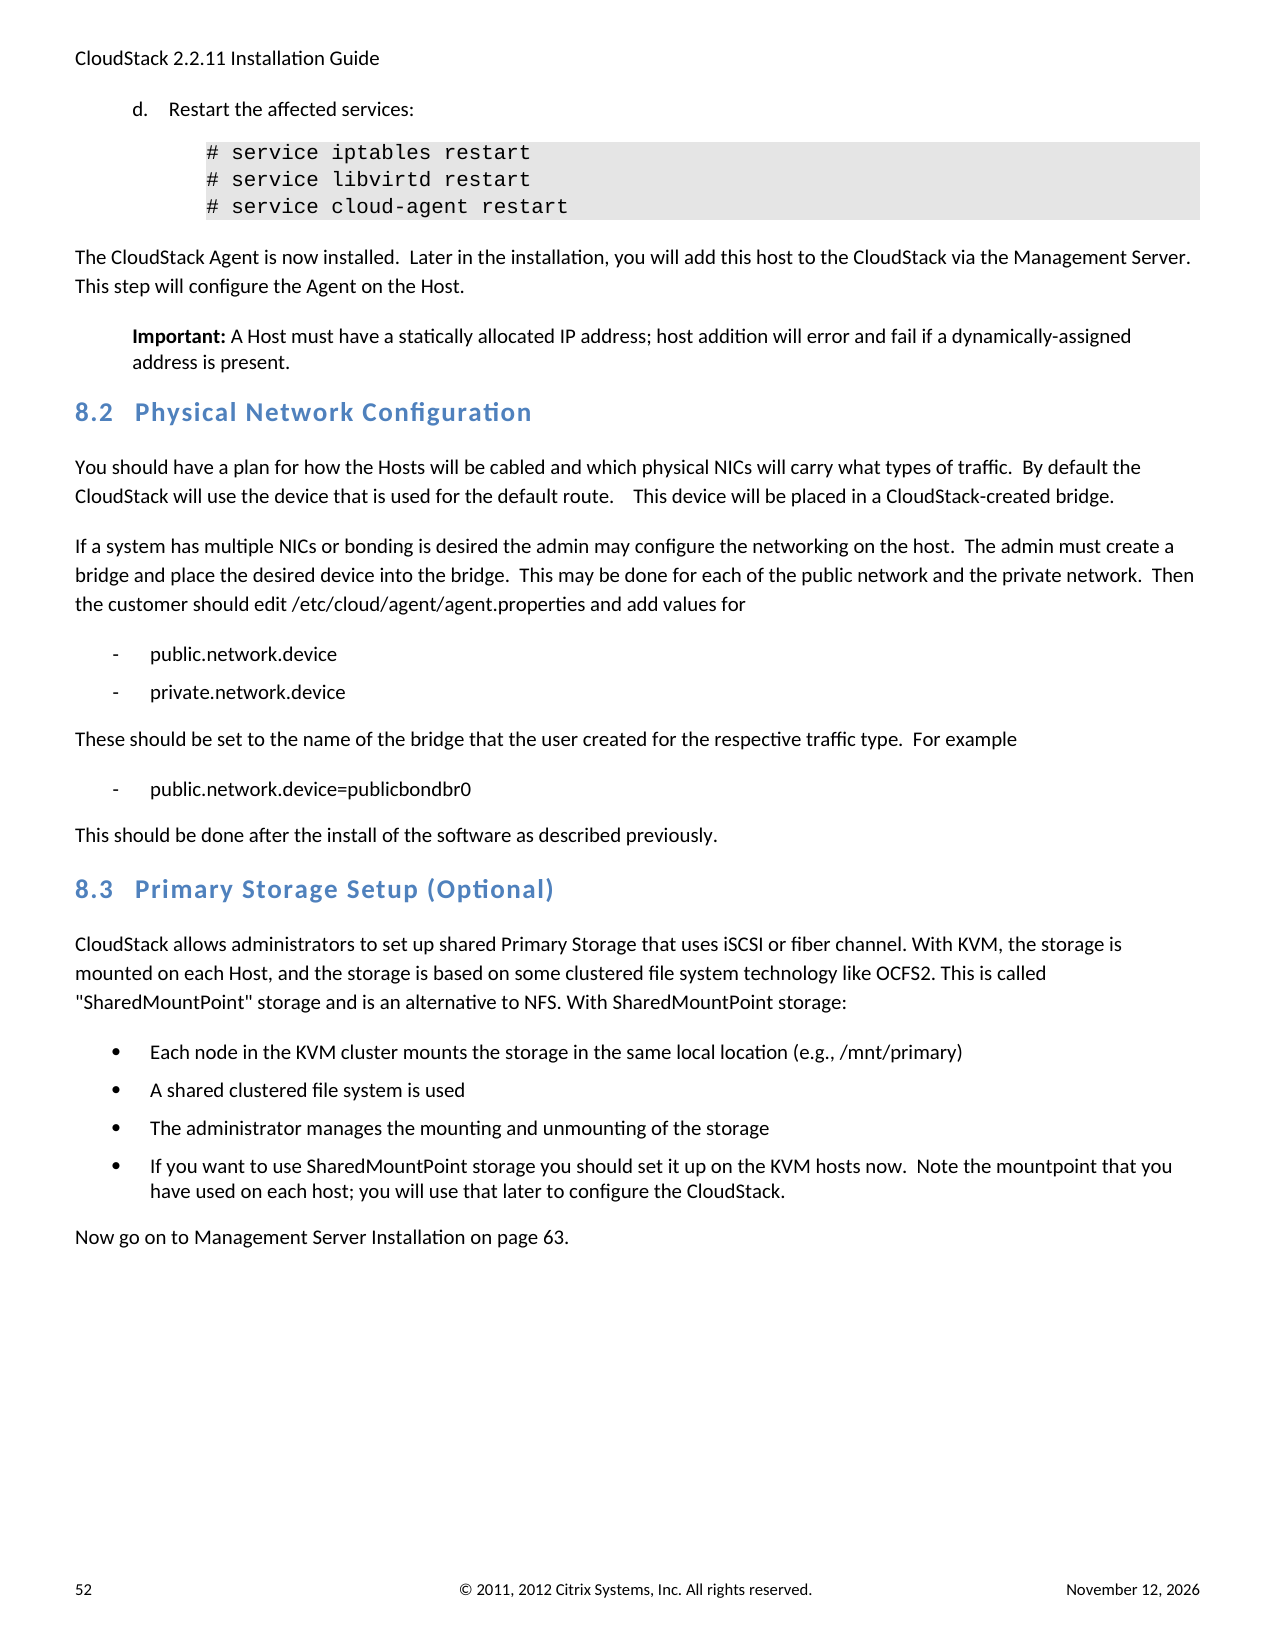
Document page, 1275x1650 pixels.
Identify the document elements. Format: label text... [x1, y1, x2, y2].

text Now go on to Management Server Installation on page 63. [75, 1224, 1200, 1250]
text You should have a plan for how the Hosts will be cabled and which physical NICs will carry what types of traffic. By default the CloudStack will use the device that is used for the default route. This device will be placed in a CloudStack-created bridge. [75, 454, 1200, 509]
list Restart the affected services: [132, 96, 1200, 121]
list public.network.device=publicbondbr0 [112, 776, 1200, 801]
subtitle Physical Network Configuration [75, 395, 1200, 428]
list The administrator manages the mounting and unmounting of the storage [112, 1115, 1200, 1140]
text This should be done after the install of the software as described previously. [75, 822, 1200, 847]
list Important: A Host must have a statically allocated IP address; host addition will error and fail if a dynamically-assigned address is present. [132, 324, 1200, 374]
text If a system has multiple NICs or bonding is desired the admin may configure the networking on the host. The admin must create a bridge and place the desired device into the bridge. This may be done for each of the public network and the private network. Then the customer should edit /etc/cloud/agent/agent.properties and add values for [75, 533, 1200, 617]
text These should be set to the name of the bridge that the user created for the respective traffic type. For example [75, 726, 1200, 751]
subtitle Primary Storage Setup (Optional) [75, 872, 1200, 905]
list private.network.device [112, 679, 1200, 705]
text CloudStack allows administrators to set up shared Primary Storage that uses iSCSI or fiber channel. With KVM, the storage is mounted on each Host, and the storage is based on some clustered file system technology like OCFS2. This is called "SharedMountPoint" storage and is an alternative to NFS. With SharedMountPoint storage: [75, 931, 1200, 1014]
text The CloudStack Agent is now installed. Later in the installation, you will add this host to the CloudStack via the Management Server. This step will configure the Agent on the Host. [75, 244, 1200, 299]
list If you want to use SharedMountPoint storage you should set it up on the KVM hosts now. Note the mountpoint that you have used on each host; you will use that later to configure the CloudStack. [112, 1153, 1200, 1204]
text # service libvirtd restart [206, 169, 1200, 193]
text # service cloud-agent restart [206, 196, 1200, 220]
list A shared clustered file system is used [112, 1077, 1200, 1102]
text # service iptables restart [206, 142, 1200, 166]
list public.network.device [112, 642, 1200, 667]
list Each node in the KVM cluster mounts the storage in the same local location (e.g., /mnt/primary) [112, 1039, 1200, 1064]
